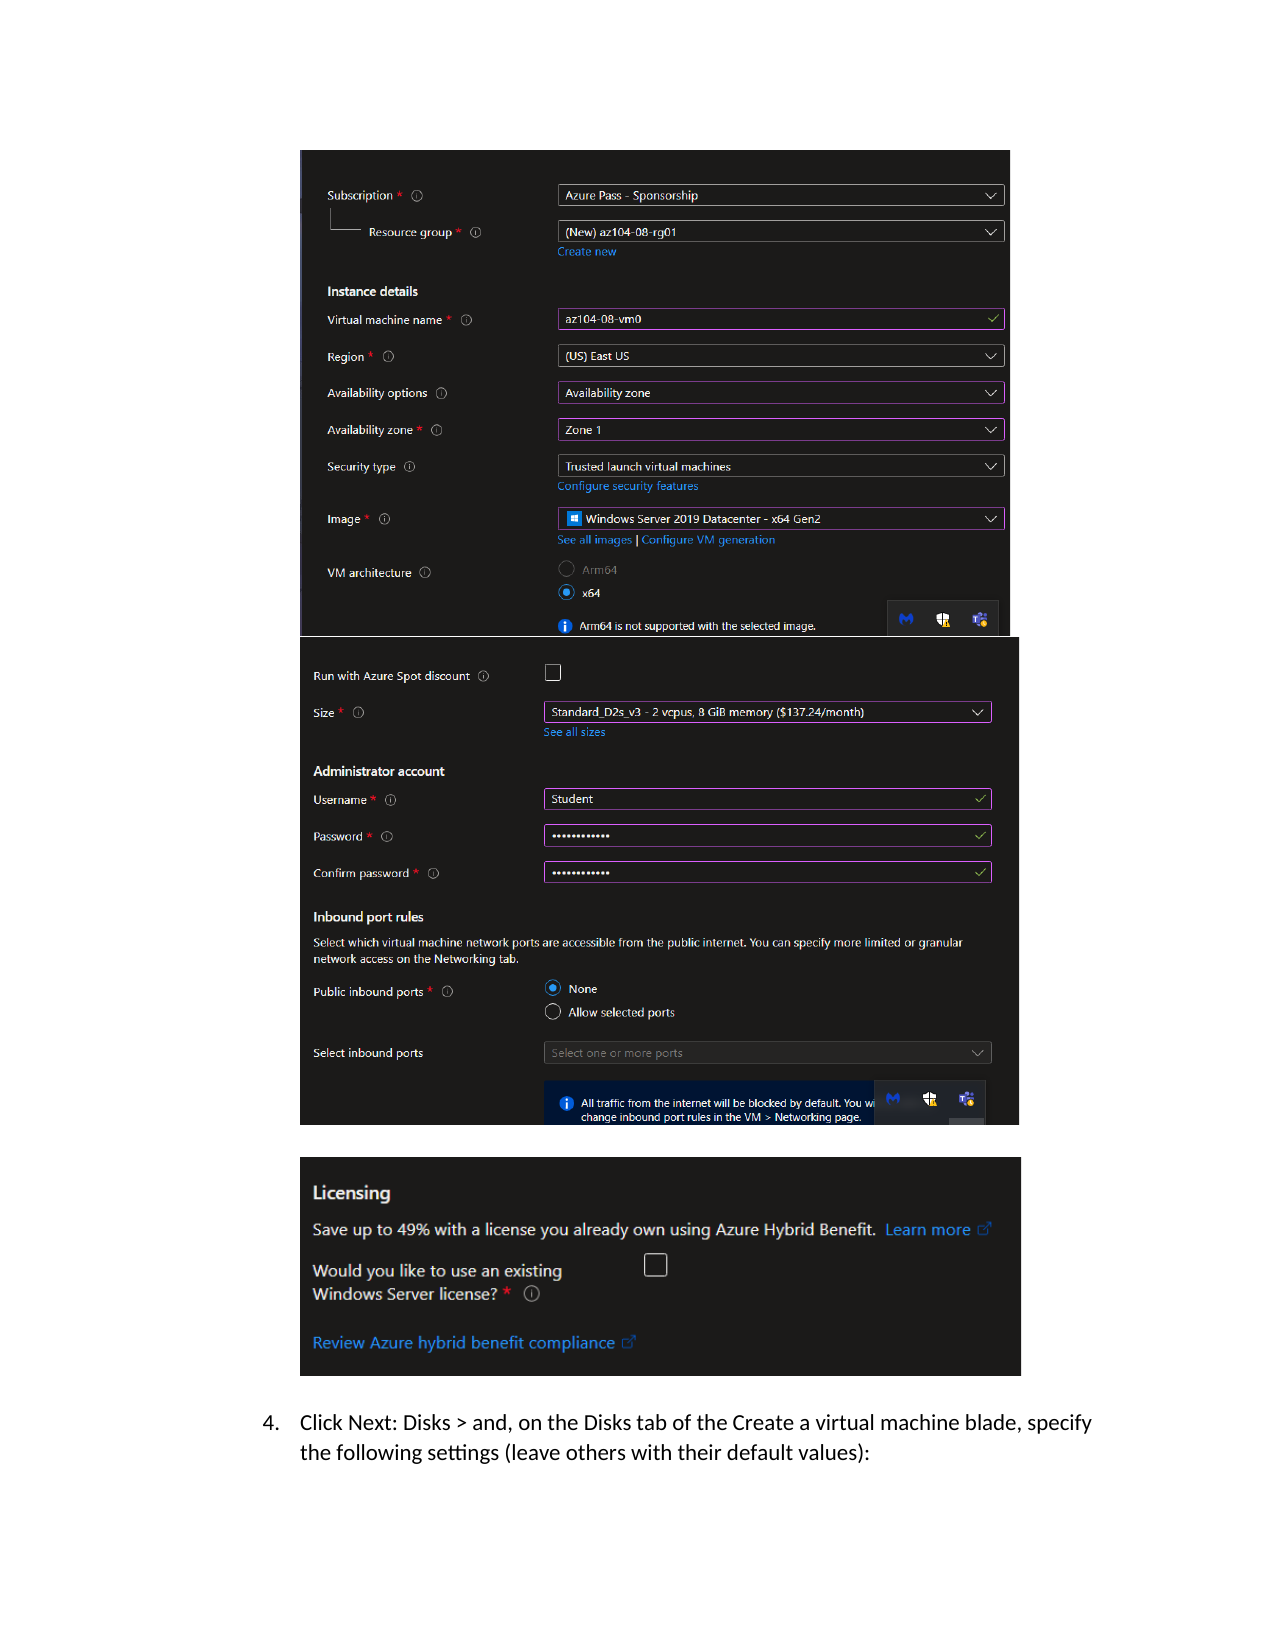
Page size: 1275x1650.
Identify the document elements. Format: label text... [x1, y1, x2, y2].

picture [300, 150, 1011, 636]
picture [300, 637, 1020, 1125]
picture [300, 1157, 1022, 1376]
list Click Next: Disks > and, on the Disks tab of the Create a virtual machine blade, specify the following settings (leave others with their default values): [262, 1408, 1125, 1466]
